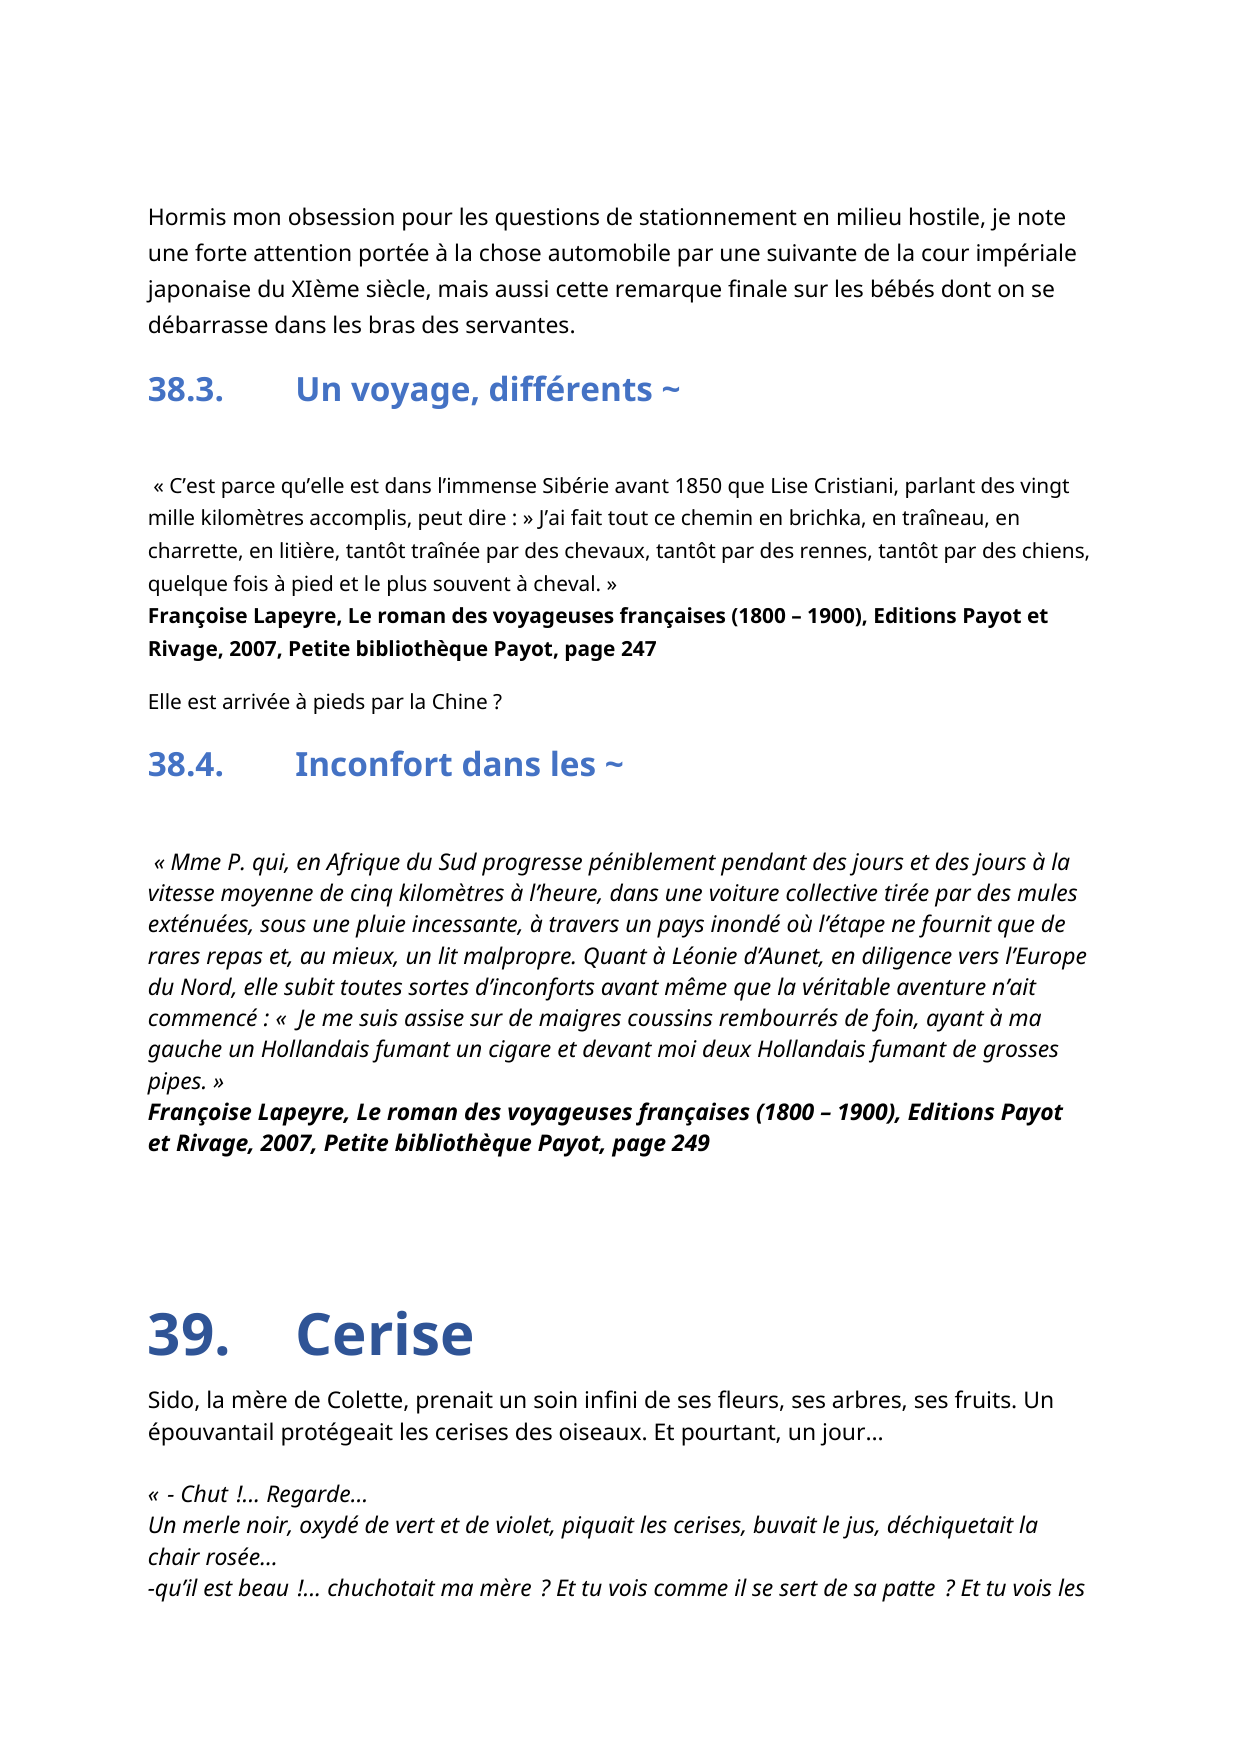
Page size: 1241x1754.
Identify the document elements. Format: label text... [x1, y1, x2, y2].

subtitle Un voyage, différents ~ [148, 366, 1093, 411]
text Hormis mon obsession pour les questions de stationnement en milieu hostile, je note une forte attention portée à la chose automobile par une suivante de la cour impériale japonaise du XIème siècle, mais aussi cette remarque finale sur les bébés dont on se débarrasse dans les bras des servantes. [148, 201, 1093, 340]
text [148, 1478, 1093, 1603]
text Elle est arrivée à pieds par la Chine ? [148, 687, 1093, 716]
text « C’est parce qu’elle est dans l’immense Sibérie avant 1850 que Lise Cristiani, parlant des vingt mille kilomètres accomplis, peut dire : » J’ai fait tout ce chemin en brichka, en traîneau, en charrette, en litière, tantôt traînée par des chevaux, tantôt par des rennes, tantôt par des chiens, quelque fois à pied et le plus souvent à cheval. » Françoise Lapeyre, Le roman des voyageuses françaises (1800 – 1900), Editions Payot et Rivage, 2007, Petite bibliothèque Payot, page 247 [148, 471, 1093, 662]
text « Mme P. qui, en Afrique du Sud progresse péniblement pendant des jours et des jours à la vitesse moyenne de cinq kilomètres à l’heure, dans une voiture collective tirée par des mules exténuées, sous une pluie incessante, à travers un pays inondé où l’étape ne fournit que de rares repas et, au mieux, un lit malpropre. Quant à Léonie d’Aunet, en diligence vers l’Europe du Nord, elle subit toutes sortes d’inconforts avant même que la véritable aventure n’ait commencé : « Je me suis assise sur de maigres coussins rembourrés de foin, ayant à ma gauche un Hollandais fumant un cigare et devant moi deux Hollandais fumant de grosses pipes. » Françoise Lapeyre, Le roman des voyageuses françaises (1800 – 1900), Editions Payot et Rivage, 2007, Petite bibliothèque Payot, page 249 [148, 846, 1093, 1158]
subtitle Cerise [148, 1293, 1093, 1373]
subtitle Inconfort dans les ~ [148, 741, 1093, 786]
text Sido, la mère de Colette, prenait un soin infini de ses fleurs, ses arbres, ses fruits. Un épouvantail protégeait les cerises des oiseaux. Et pourtant, un jour… [148, 1384, 1093, 1447]
